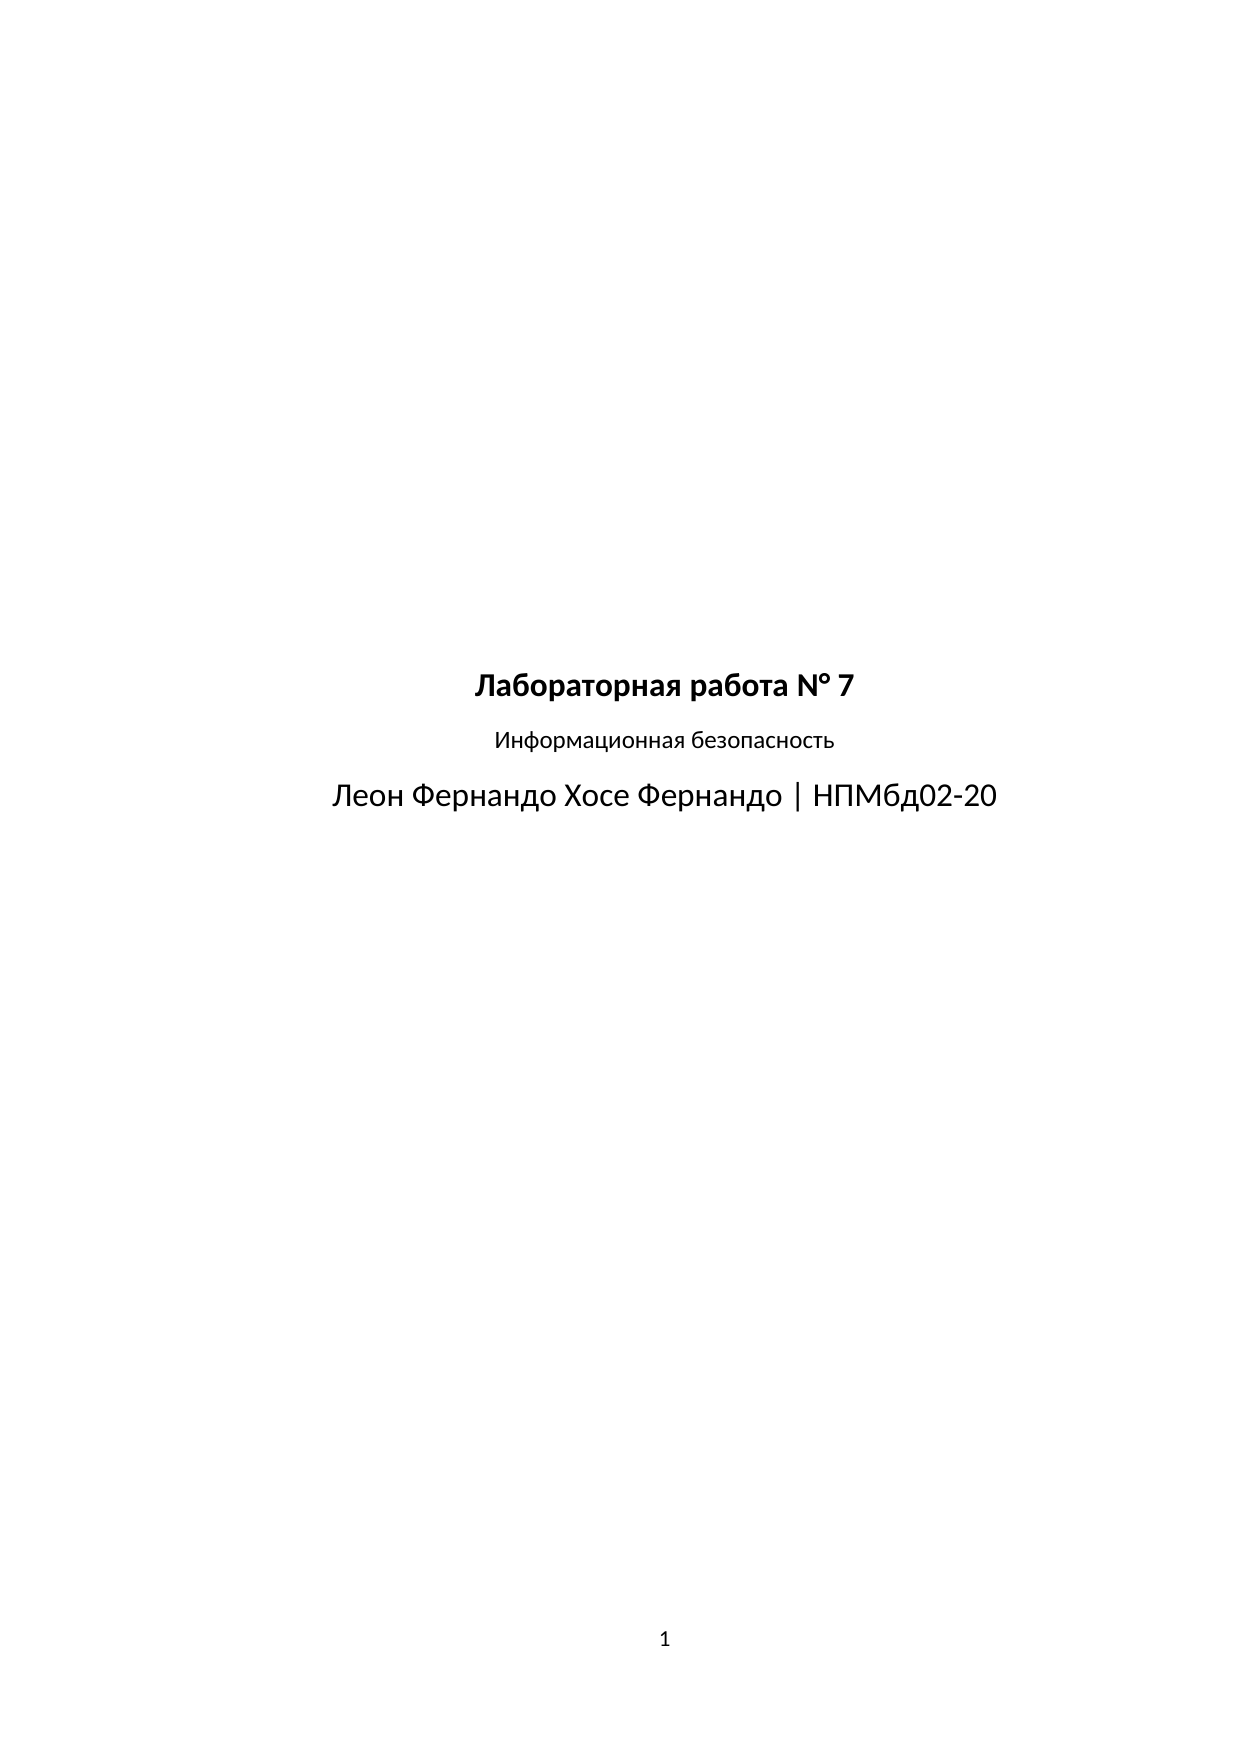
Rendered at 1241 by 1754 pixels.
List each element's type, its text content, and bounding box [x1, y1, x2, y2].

text Информационная безопасность [177, 724, 1152, 755]
text Леон Фернандо Хосе Фернандо | НПМбд02-20 [177, 774, 1152, 814]
text Лабораторная работа N° 7 [177, 663, 1152, 704]
